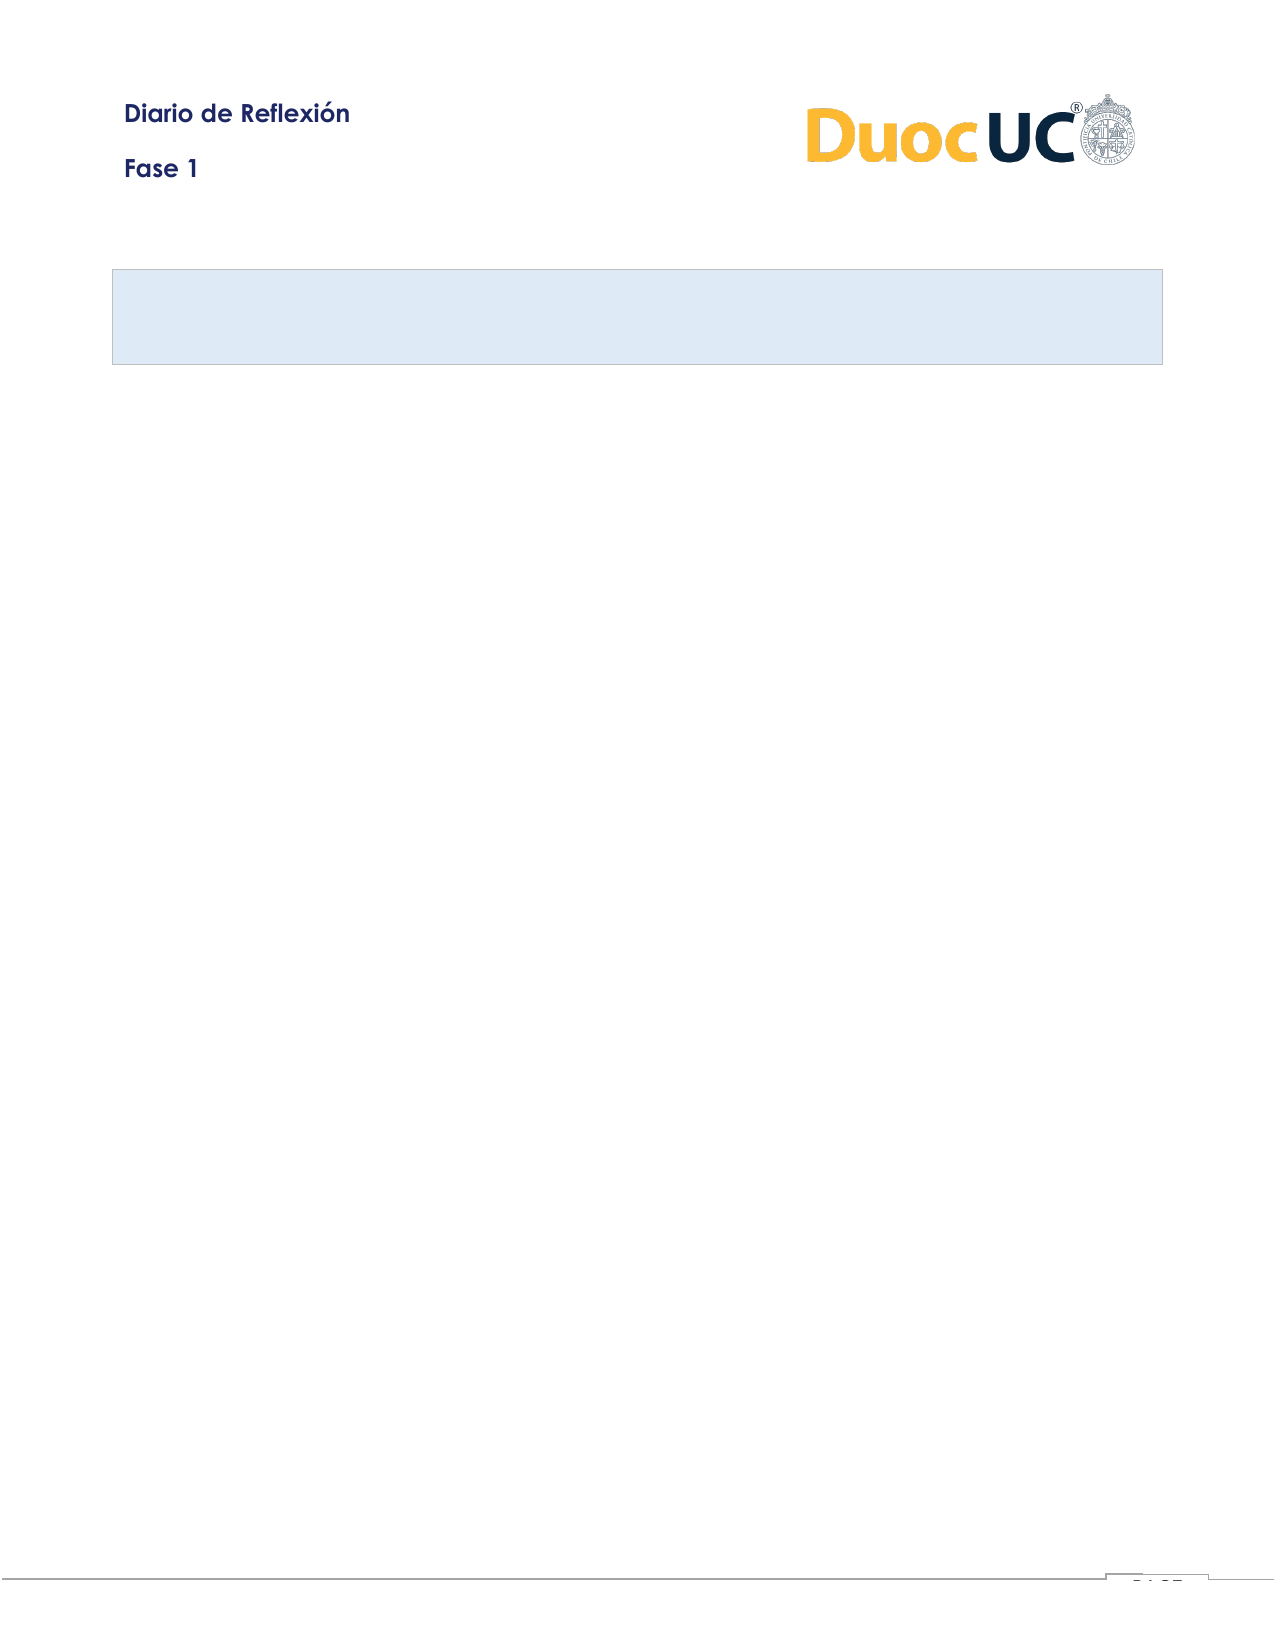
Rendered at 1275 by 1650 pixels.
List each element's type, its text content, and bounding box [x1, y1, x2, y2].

picture [807, 94, 1135, 165]
